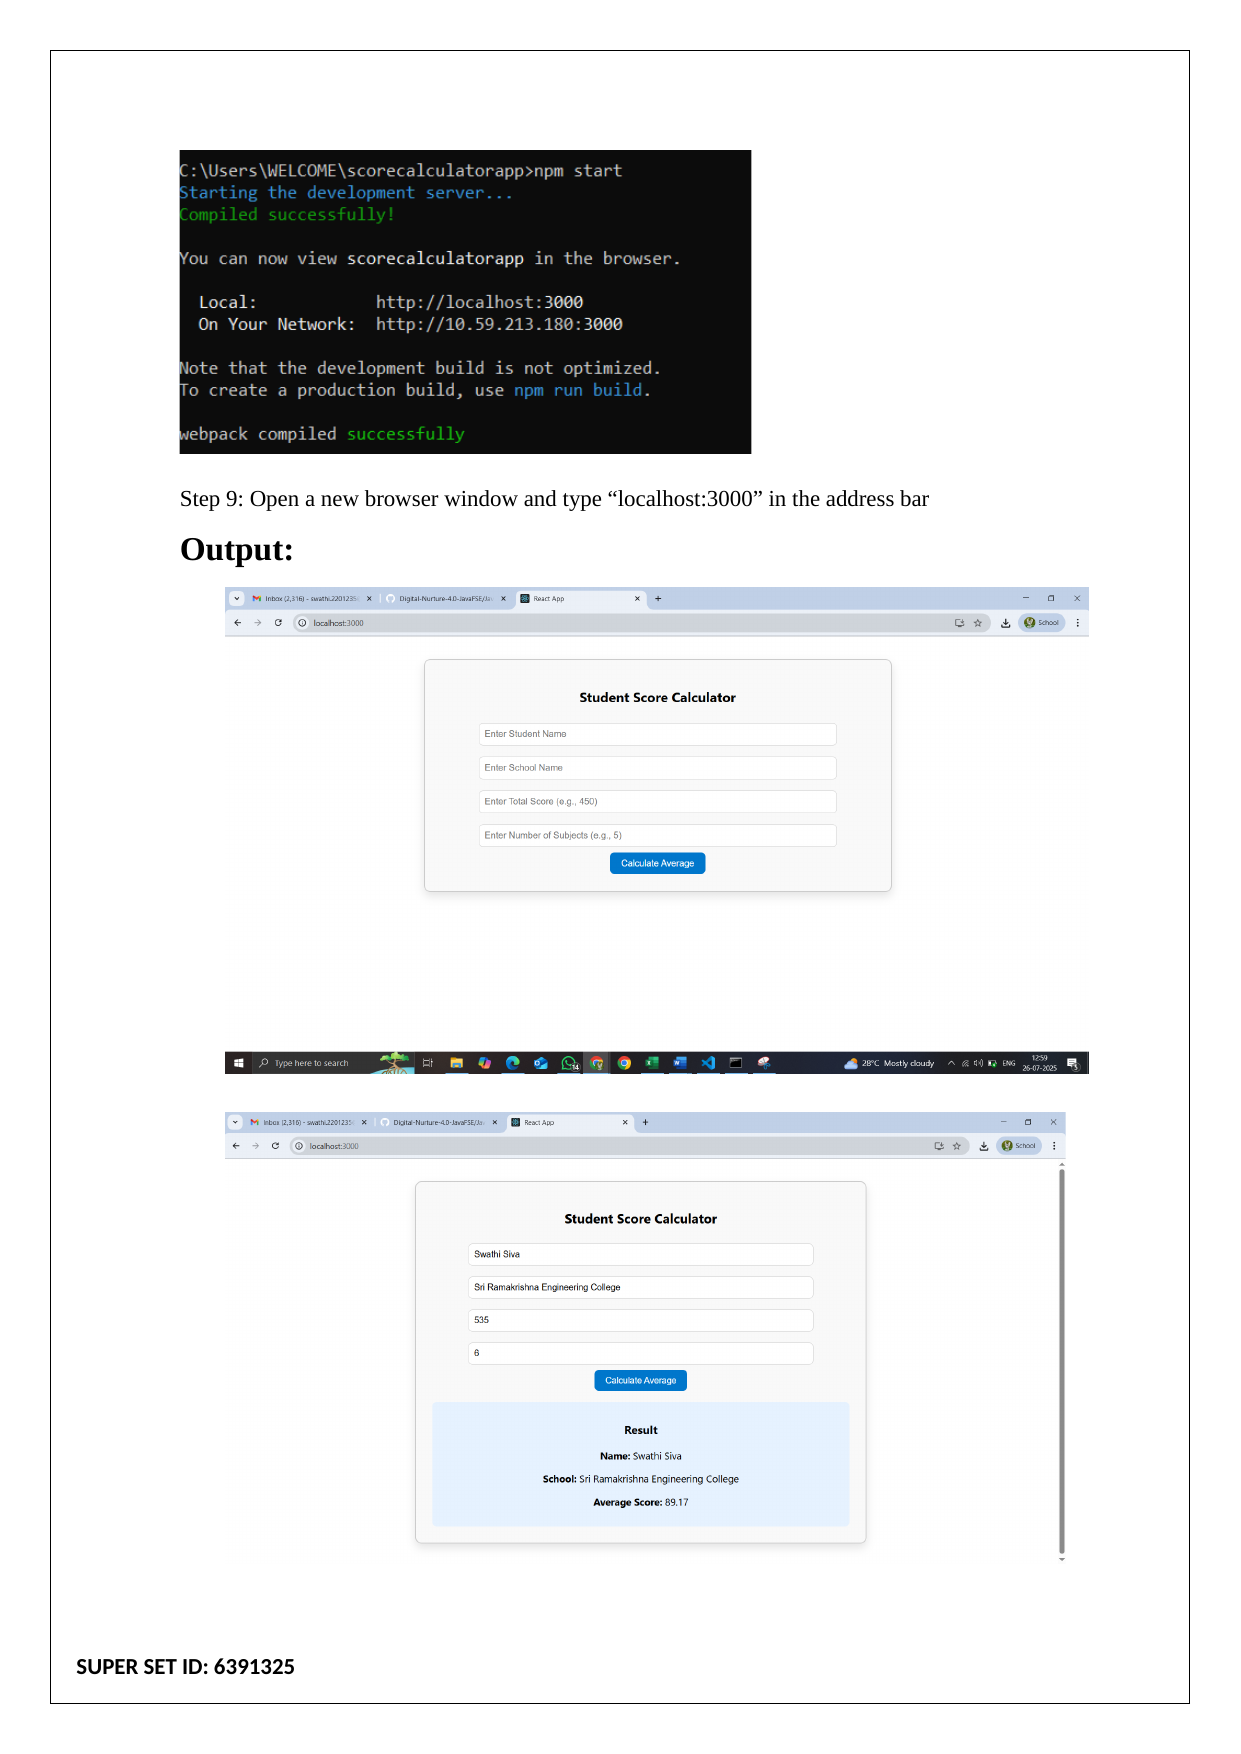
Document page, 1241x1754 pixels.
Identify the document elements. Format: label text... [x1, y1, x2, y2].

picture [225, 1112, 1066, 1564]
picture [225, 587, 1089, 1074]
list Step 9: Open a new browser window and type “localhost:3000” in the address bar [179, 484, 1090, 511]
picture [179, 150, 752, 454]
text Output: [179, 530, 1090, 568]
